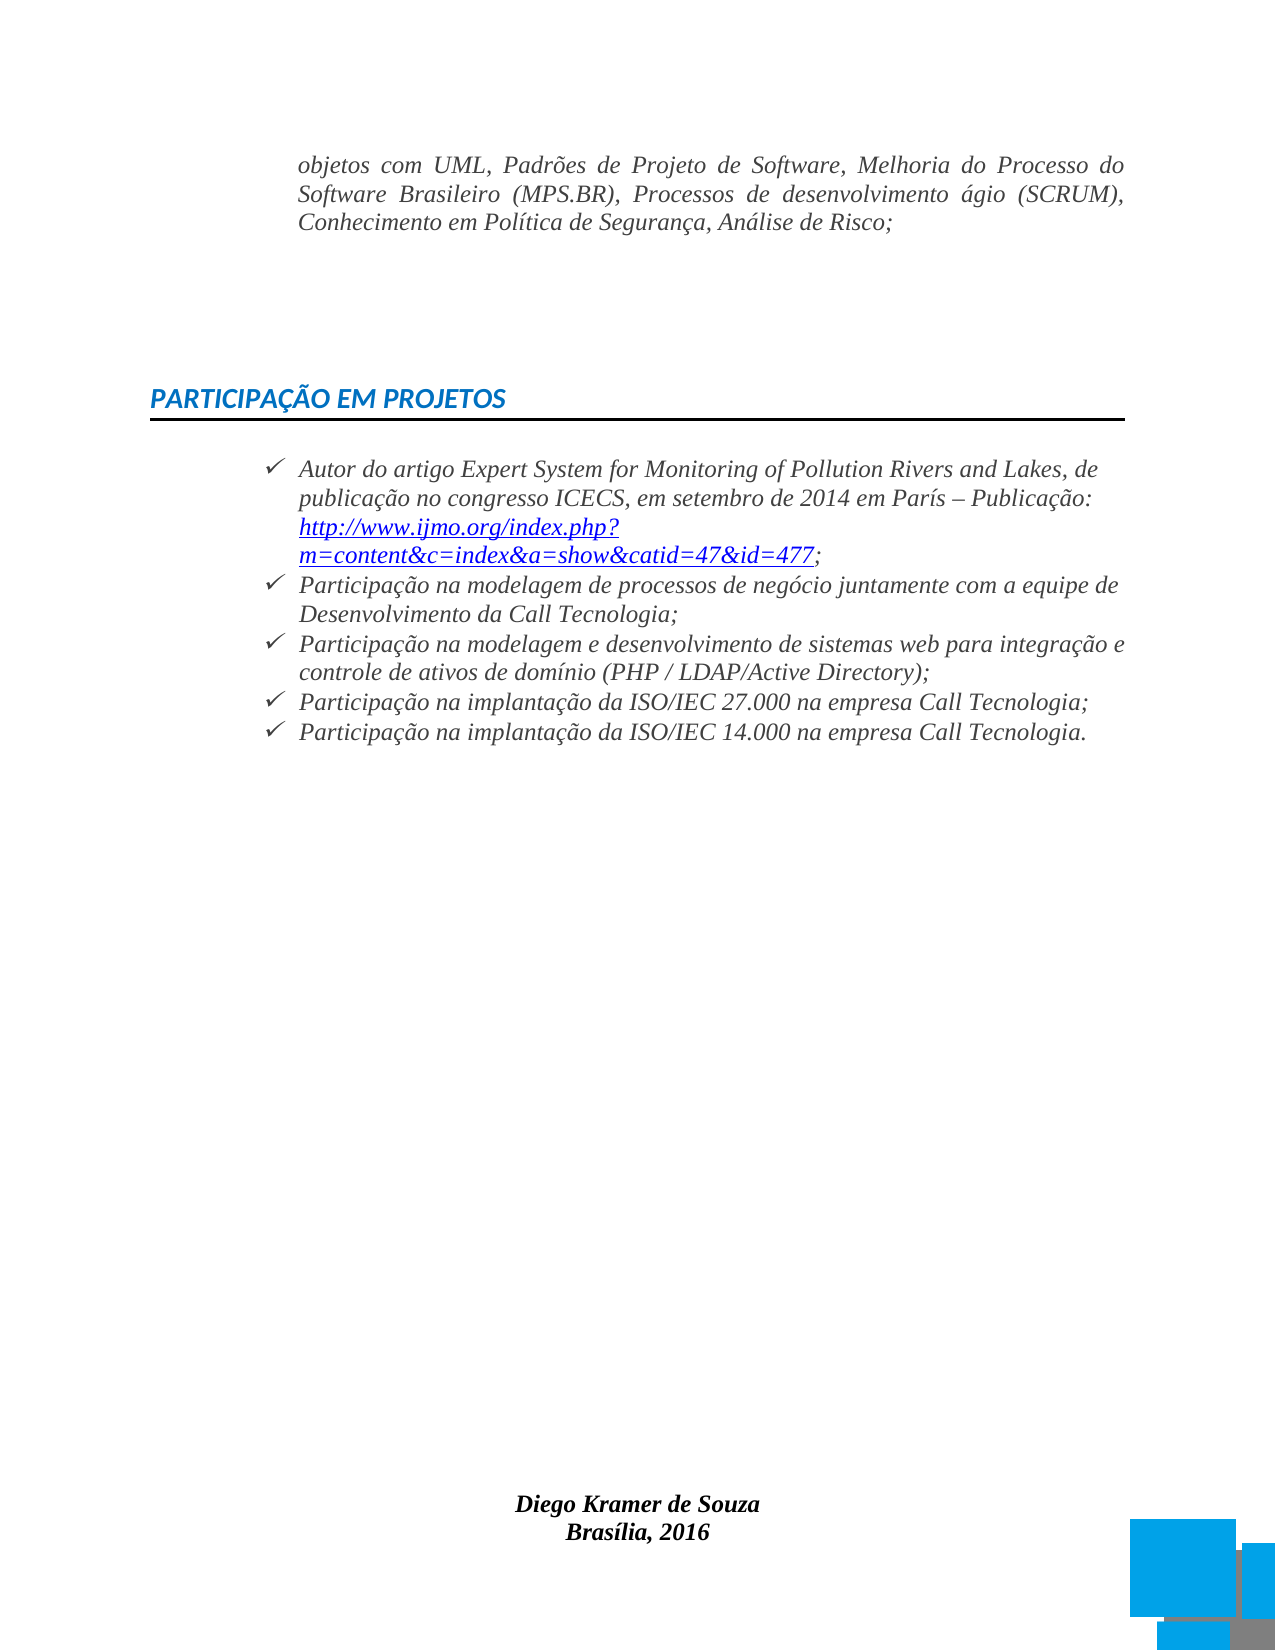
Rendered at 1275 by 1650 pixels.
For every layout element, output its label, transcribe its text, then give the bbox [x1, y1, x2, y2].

list Participação na modelagem de processos de negócio juntamente com a equipe de Desenvolvimento da Call Tecnologia; [261, 570, 1125, 628]
list Participação na implantação da ISO/IEC 14.000 na empresa Call Tecnologia. [261, 717, 1125, 746]
list Participação na implantação da ISO/IEC 27.000 na empresa Call Tecnologia; [261, 687, 1125, 716]
list Participação na modelagem e desenvolvimento de sistemas web para integração e controle de ativos de domínio (PHP / LDAP/Active Directory); [261, 629, 1125, 686]
picture [1126, 1514, 1275, 1650]
text PARTICIPAÇÃO EM PROJETOS [150, 380, 1125, 418]
list Autor do artigo Expert System for Monitoring of Pollution Rivers and Lakes, de publicação no congresso ICECS, em setembro de 2014 em París – Publicação: http://www.ijmo.org/index.php?m=content&c=index&a=show&catid=47&id=477; [261, 454, 1125, 569]
